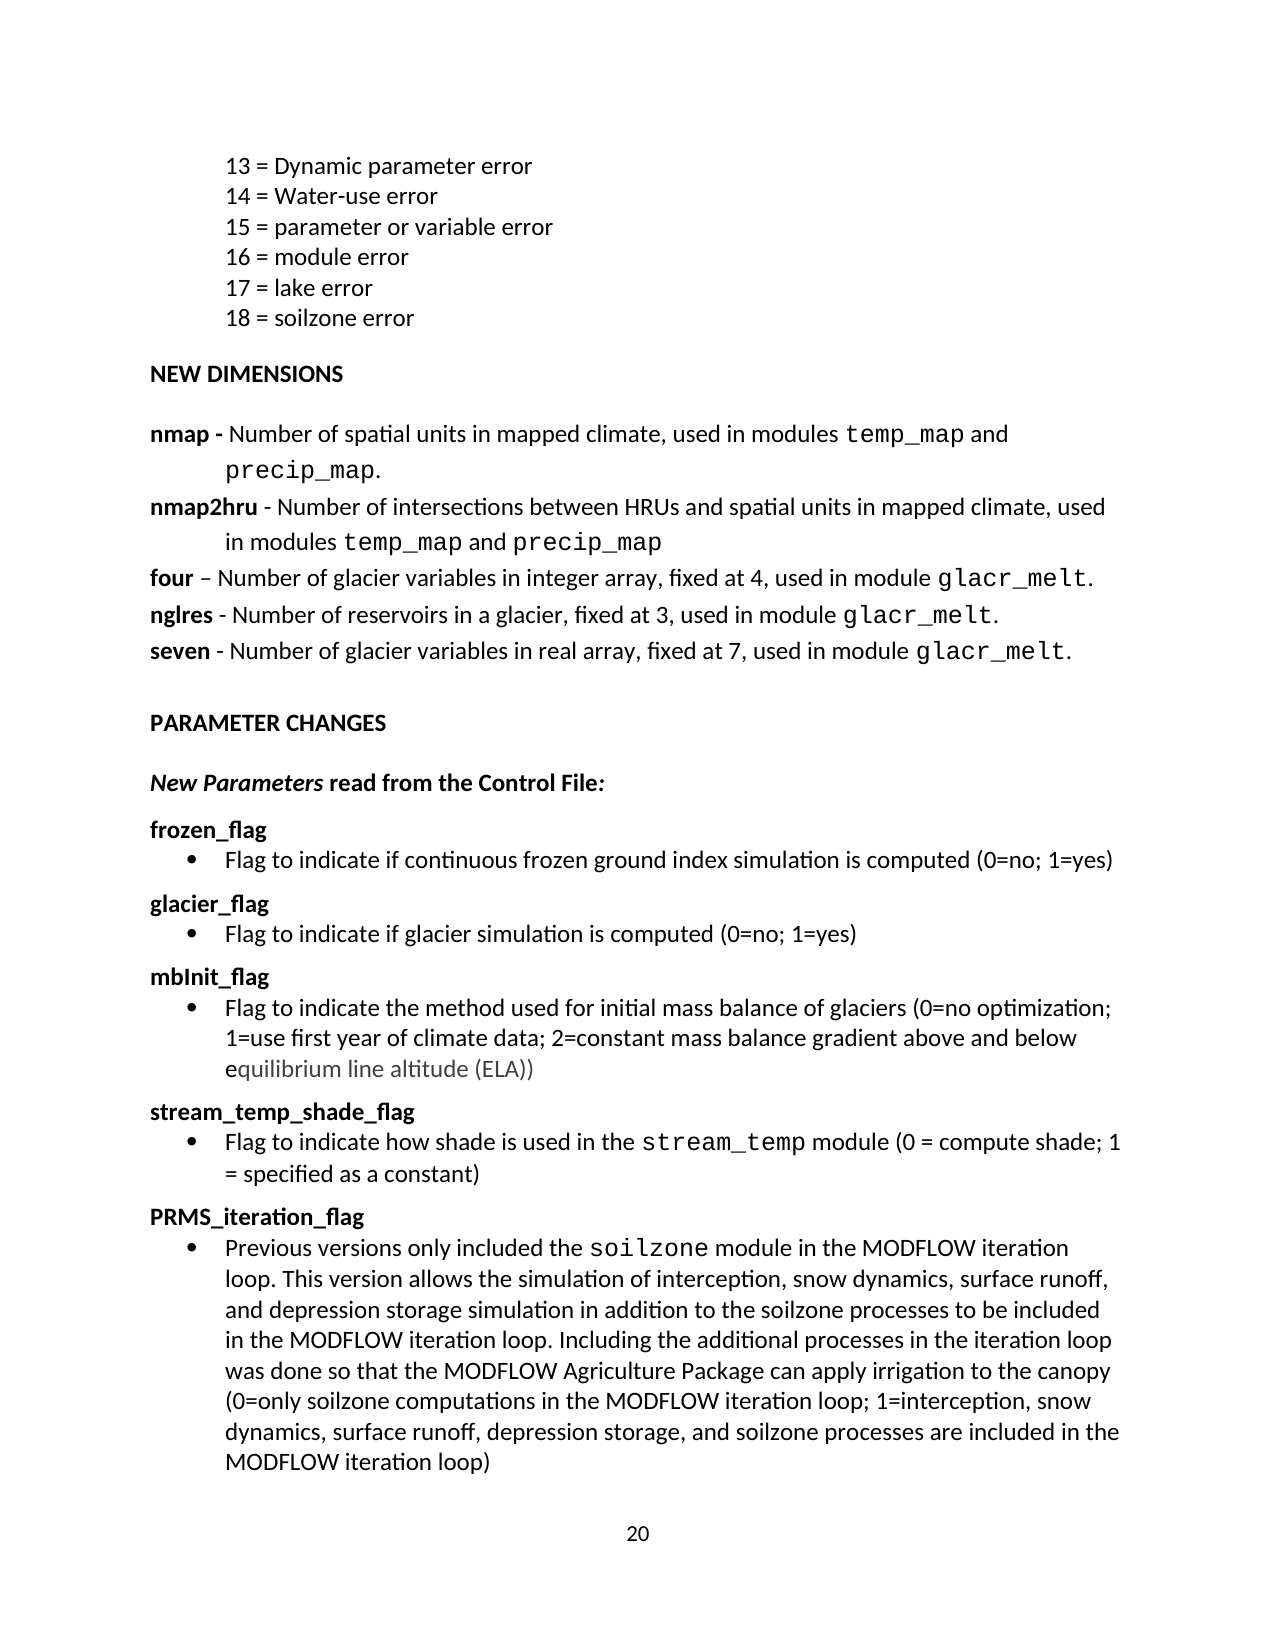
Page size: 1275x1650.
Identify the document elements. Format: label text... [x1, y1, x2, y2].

text 17 = lake error [225, 272, 1125, 303]
text 16 = module error [225, 242, 1125, 272]
text 14 = Water-use error [225, 181, 1125, 211]
text PRMS_iteration_flag [150, 1201, 1125, 1232]
text 18 = soilzone error [225, 303, 1125, 333]
text stream_temp_shade_flag [150, 1096, 1125, 1126]
text four – Number of glacier variables in integer array, fixed at 4, used in module glacr_melt. [150, 562, 1125, 594]
text nmap - Number of spatial units in mapped climate, used in modules temp_map and precip_map. [150, 418, 1125, 486]
list Flag to indicate if glacier simulation is computed (0=no; 1=yes) [187, 918, 1125, 949]
text 13 = Dynamic parameter error [225, 150, 1125, 181]
text glacier_flag [150, 888, 1125, 918]
text seven - Number of glacier variables in real array, fixed at 7, used in module glacr_melt. [150, 635, 1125, 667]
text 15 = parameter or variable error [225, 211, 1125, 242]
text NEW DIMENSIONS [150, 358, 1125, 389]
text PARAMETER CHANGES [150, 707, 1125, 737]
text nmap2hru - Number of intersections between HRUs and spatial units in mapped climate, used in modules temp_map and precip_map [150, 491, 1125, 558]
list Flag to indicate if continuous frozen ground index simulation is computed (0=no; 1=yes) [187, 845, 1125, 875]
text frozen_flag [150, 814, 1125, 845]
list Flag to indicate the method used for initial mass balance of glaciers (0=no optimization; 1=use first year of climate data; 2=constant mass balance gradient above and below equilibrium line altitude (ELA)) [187, 992, 1125, 1083]
text nglres - Number of reservoirs in a glacier, fixed at 3, used in module glacr_melt. [150, 599, 1125, 631]
text New Parameters read from the Control File: [150, 767, 1125, 797]
list Previous versions only included the soilzone module in the MODFLOW iteration loop. This version allows the simulation of interception, snow dynamics, surface runoff, and depression storage simulation in addition to the soilzone processes to be included in the MODFLOW iteration loop. Including the additional processes in the iteration loop was done so that the MODFLOW Agriculture Package can apply irrigation to the canopy (0=only soilzone computations in the MODFLOW iteration loop; 1=interception, snow dynamics, surface runoff, depression storage, and soilzone processes are included in the MODFLOW iteration loop) [187, 1232, 1125, 1477]
list Flag to indicate how shade is used in the stream_temp module (0 = compute shade; 1 = specified as a constant) [187, 1126, 1125, 1189]
text mbInit_flag [150, 961, 1125, 992]
